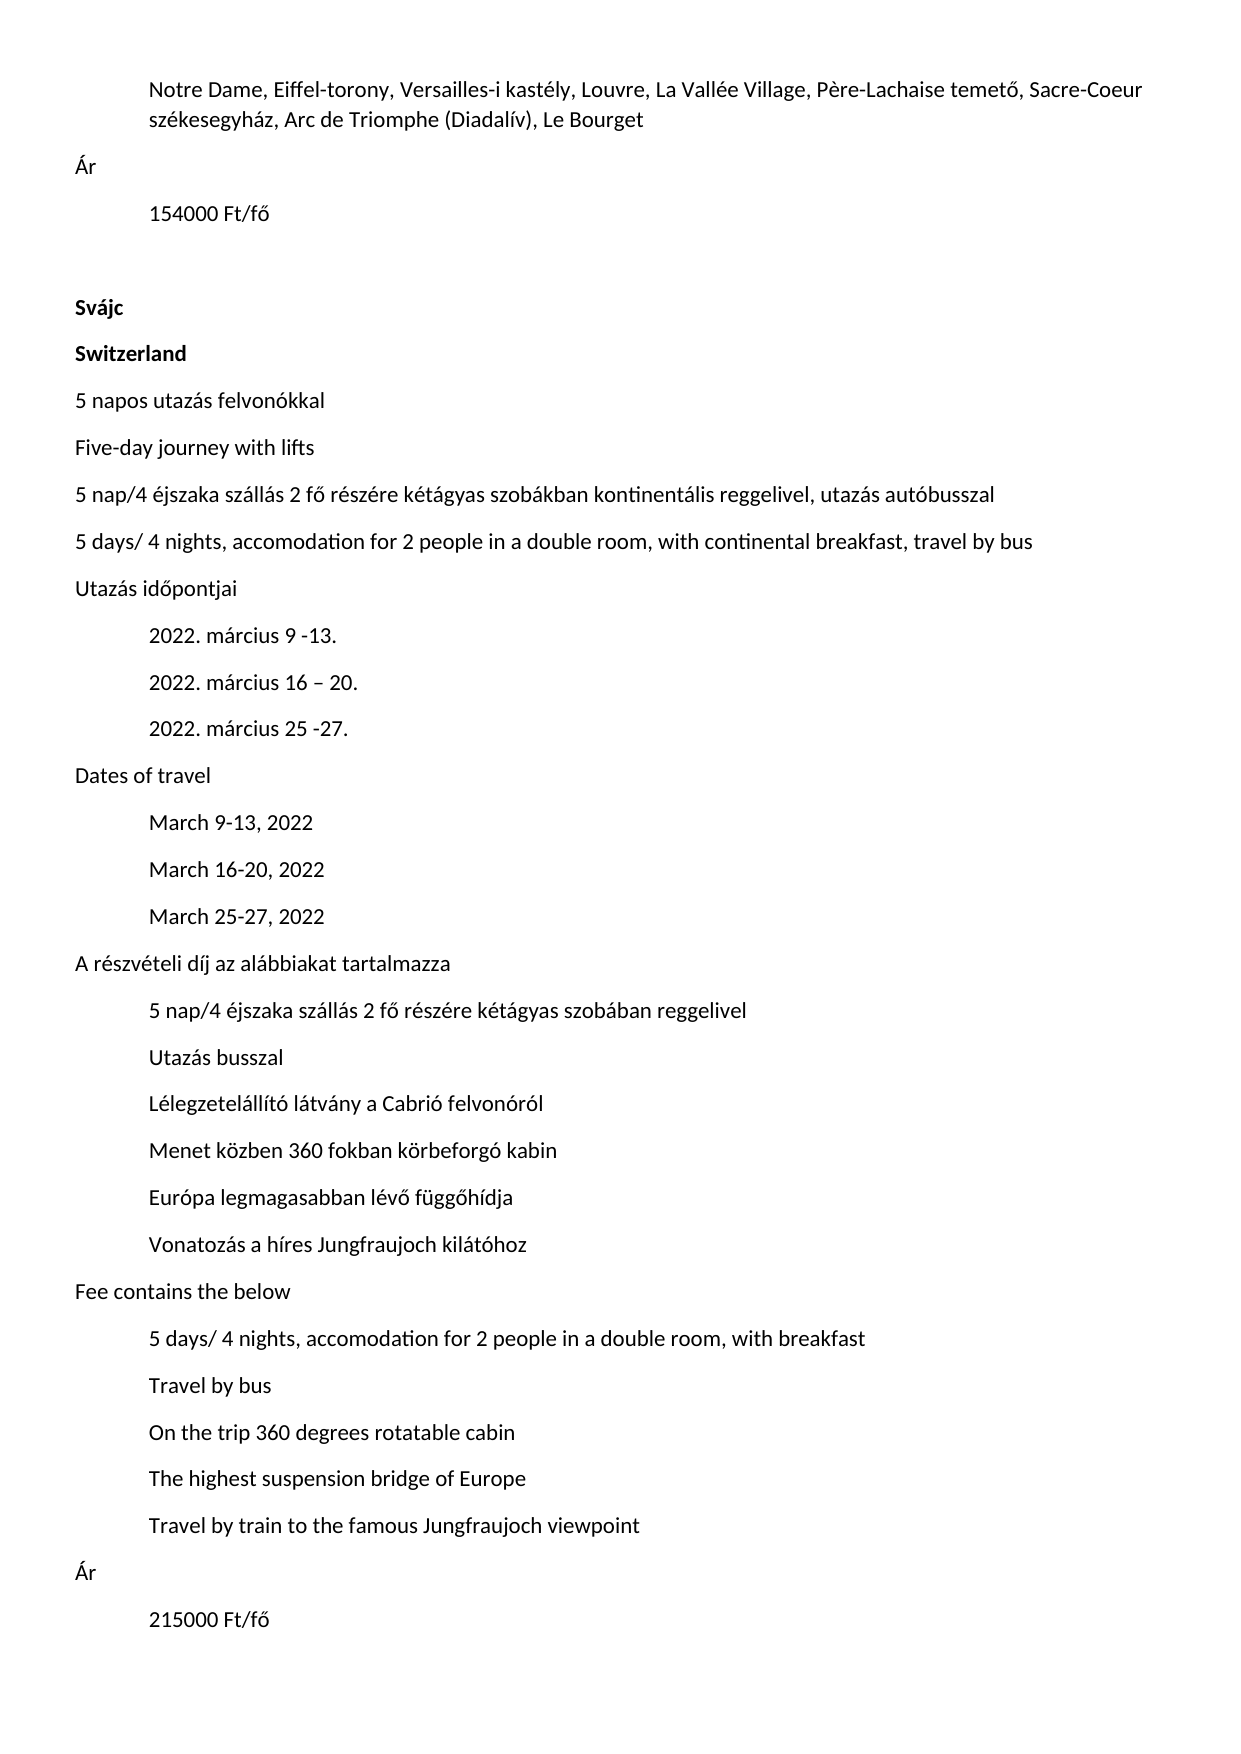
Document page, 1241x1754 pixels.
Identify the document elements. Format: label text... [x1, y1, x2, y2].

text Vonatozás a híres Jungfraujoch kilátóhoz [149, 1230, 1165, 1258]
text 2022. március 16 – 20. [149, 668, 1165, 696]
text Svájc [75, 293, 1165, 321]
text Five-day journey with lifts [75, 433, 1165, 461]
text Dates of travel [75, 761, 1165, 789]
text Switzerland [75, 339, 1165, 368]
text Fee contains the below [75, 1277, 1165, 1305]
text On the trip 360 degrees rotatable cabin [75, 1418, 1165, 1446]
text Notre Dame, Eiffel-torony, Versailles-i kastély, Louvre, La Vallée Village, Père-Lachaise temető, Sacre-Coeur székesegyház, Arc de Triomphe (Diadalív), Le Bourget [149, 75, 1165, 133]
text 5 nap/4 éjszaka szállás 2 fő részére kétágyas szobákban kontinentális reggelivel, utazás autóbusszal [75, 480, 1165, 508]
text Travel by bus [75, 1371, 1165, 1399]
text 5 nap/4 éjszaka szállás 2 fő részére kétágyas szobában reggelivel [149, 996, 1165, 1024]
text 2022. március 9 -13. [149, 621, 1165, 649]
text Ár [75, 152, 1165, 180]
text 154000 Ft/fő [149, 199, 1165, 227]
text 2022. március 25 -27. [149, 714, 1165, 743]
text March 9-13, 2022 [75, 808, 1165, 836]
text A részvételi díj az alábbiakat tartalmazza [75, 949, 1165, 977]
text Európa legmagasabban lévő függőhídja [149, 1183, 1165, 1211]
text Ár [75, 1558, 1165, 1586]
text March 25-27, 2022 [75, 902, 1165, 930]
text 5 napos utazás felvonókkal [75, 386, 1165, 414]
text Travel by train to the famous Jungfraujoch viewpoint [75, 1511, 1165, 1539]
text March 16-20, 2022 [75, 855, 1165, 883]
text 215000 Ft/fő [75, 1605, 1165, 1633]
text Menet közben 360 fokban körbeforgó kabin [149, 1136, 1165, 1164]
text Lélegzetelállító látvány a Cabrió felvonóról [149, 1089, 1165, 1118]
text 5 days/ 4 nights, accomodation for 2 people in a double room, with continental breakfast, travel by bus [75, 527, 1165, 555]
text 5 days/ 4 nights, accomodation for 2 people in a double room, with breakfast [75, 1324, 1165, 1352]
text The highest suspension bridge of Europe [75, 1464, 1165, 1493]
text Utazás busszal [149, 1043, 1165, 1071]
text Utazás időpontjai [75, 574, 1165, 602]
